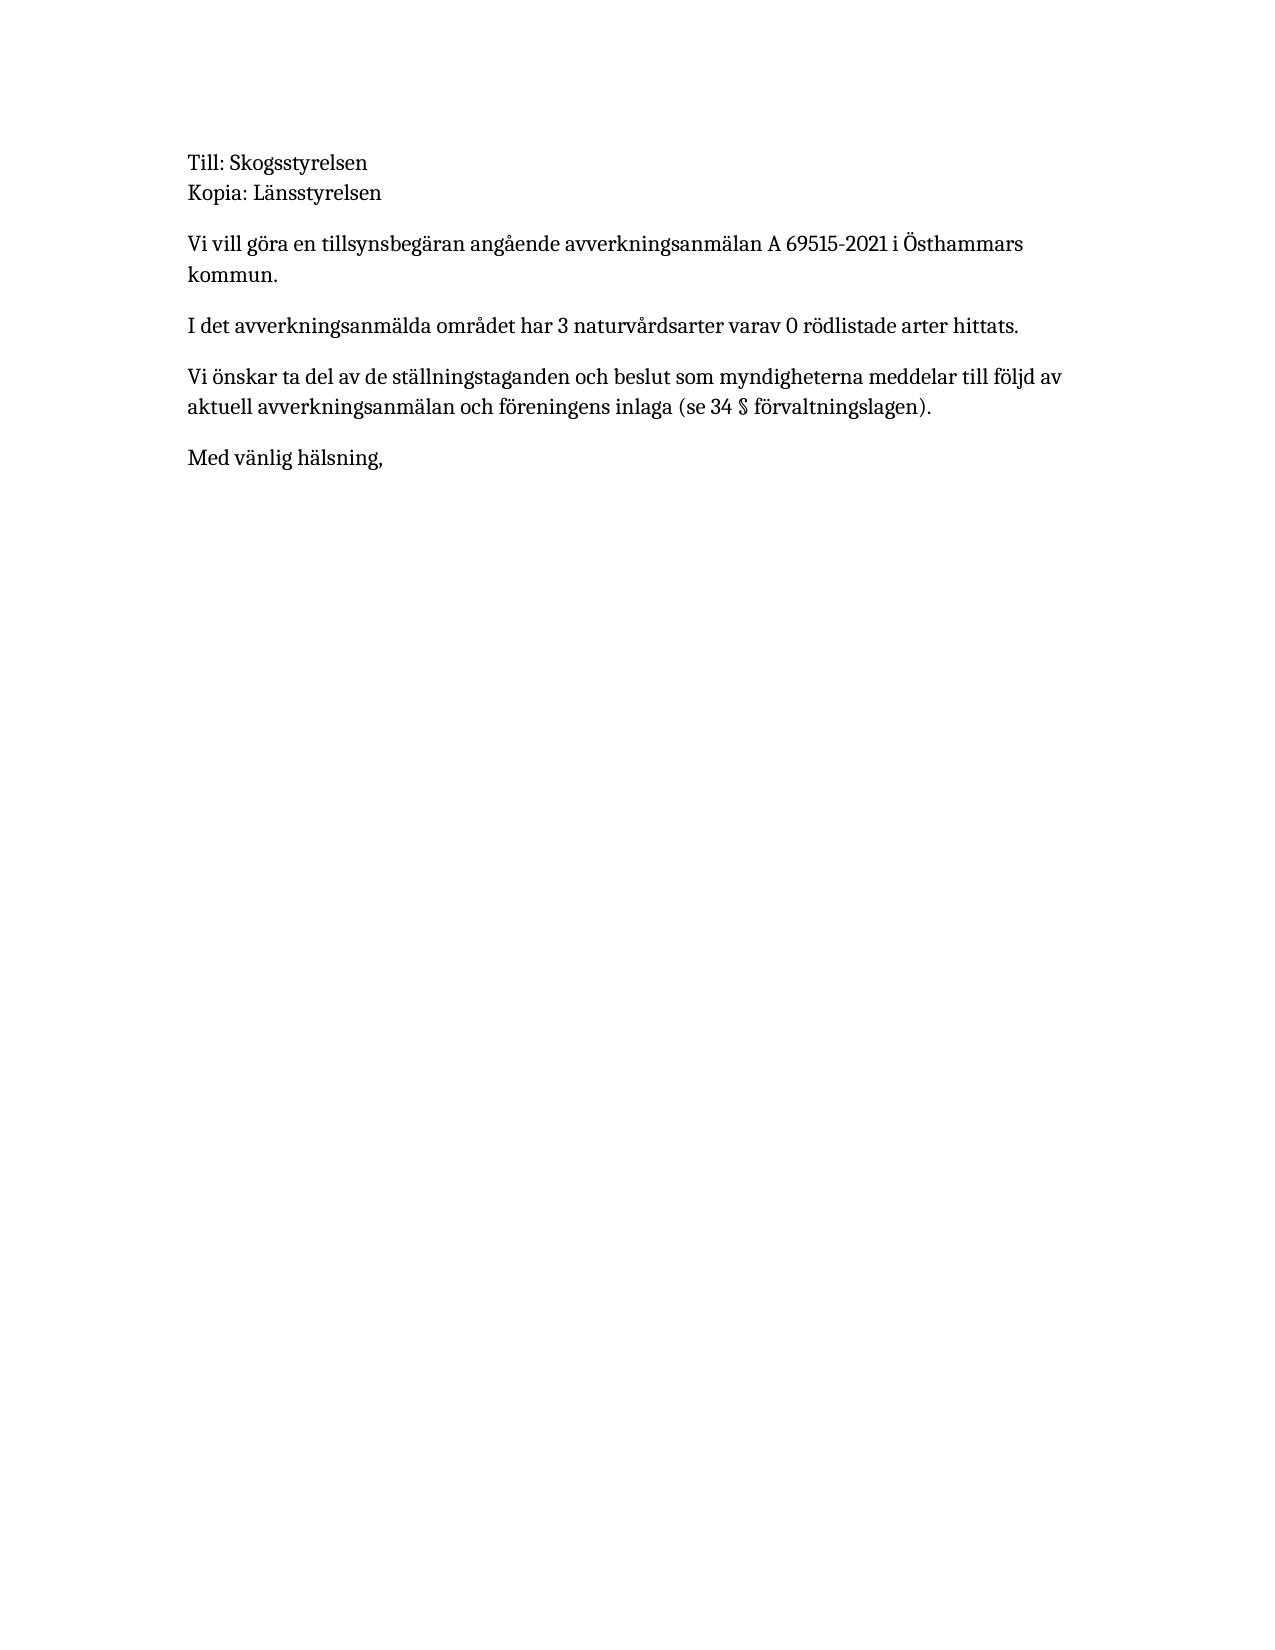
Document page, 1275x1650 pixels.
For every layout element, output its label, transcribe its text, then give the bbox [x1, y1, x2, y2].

text Vi vill göra en tillsynsbegäran angående avverkningsanmälan A 69515-2021 i Östhammars kommun. [187, 231, 1087, 288]
text I det avverkningsanmälda området har 3 naturvårdsarter varav 0 rödlistade arter hittats. [187, 312, 1087, 339]
text Med vänlig hälsning, [187, 445, 1087, 501]
text Vi önskar ta del av de ställningstaganden och beslut som myndigheterna meddelar till följd av aktuell avverkningsanmälan och föreningens inlaga (se 34 § förvaltningslagen). [187, 363, 1087, 420]
text Till: Skogsstyrelsen Kopia: Länsstyrelsen [187, 150, 1087, 207]
